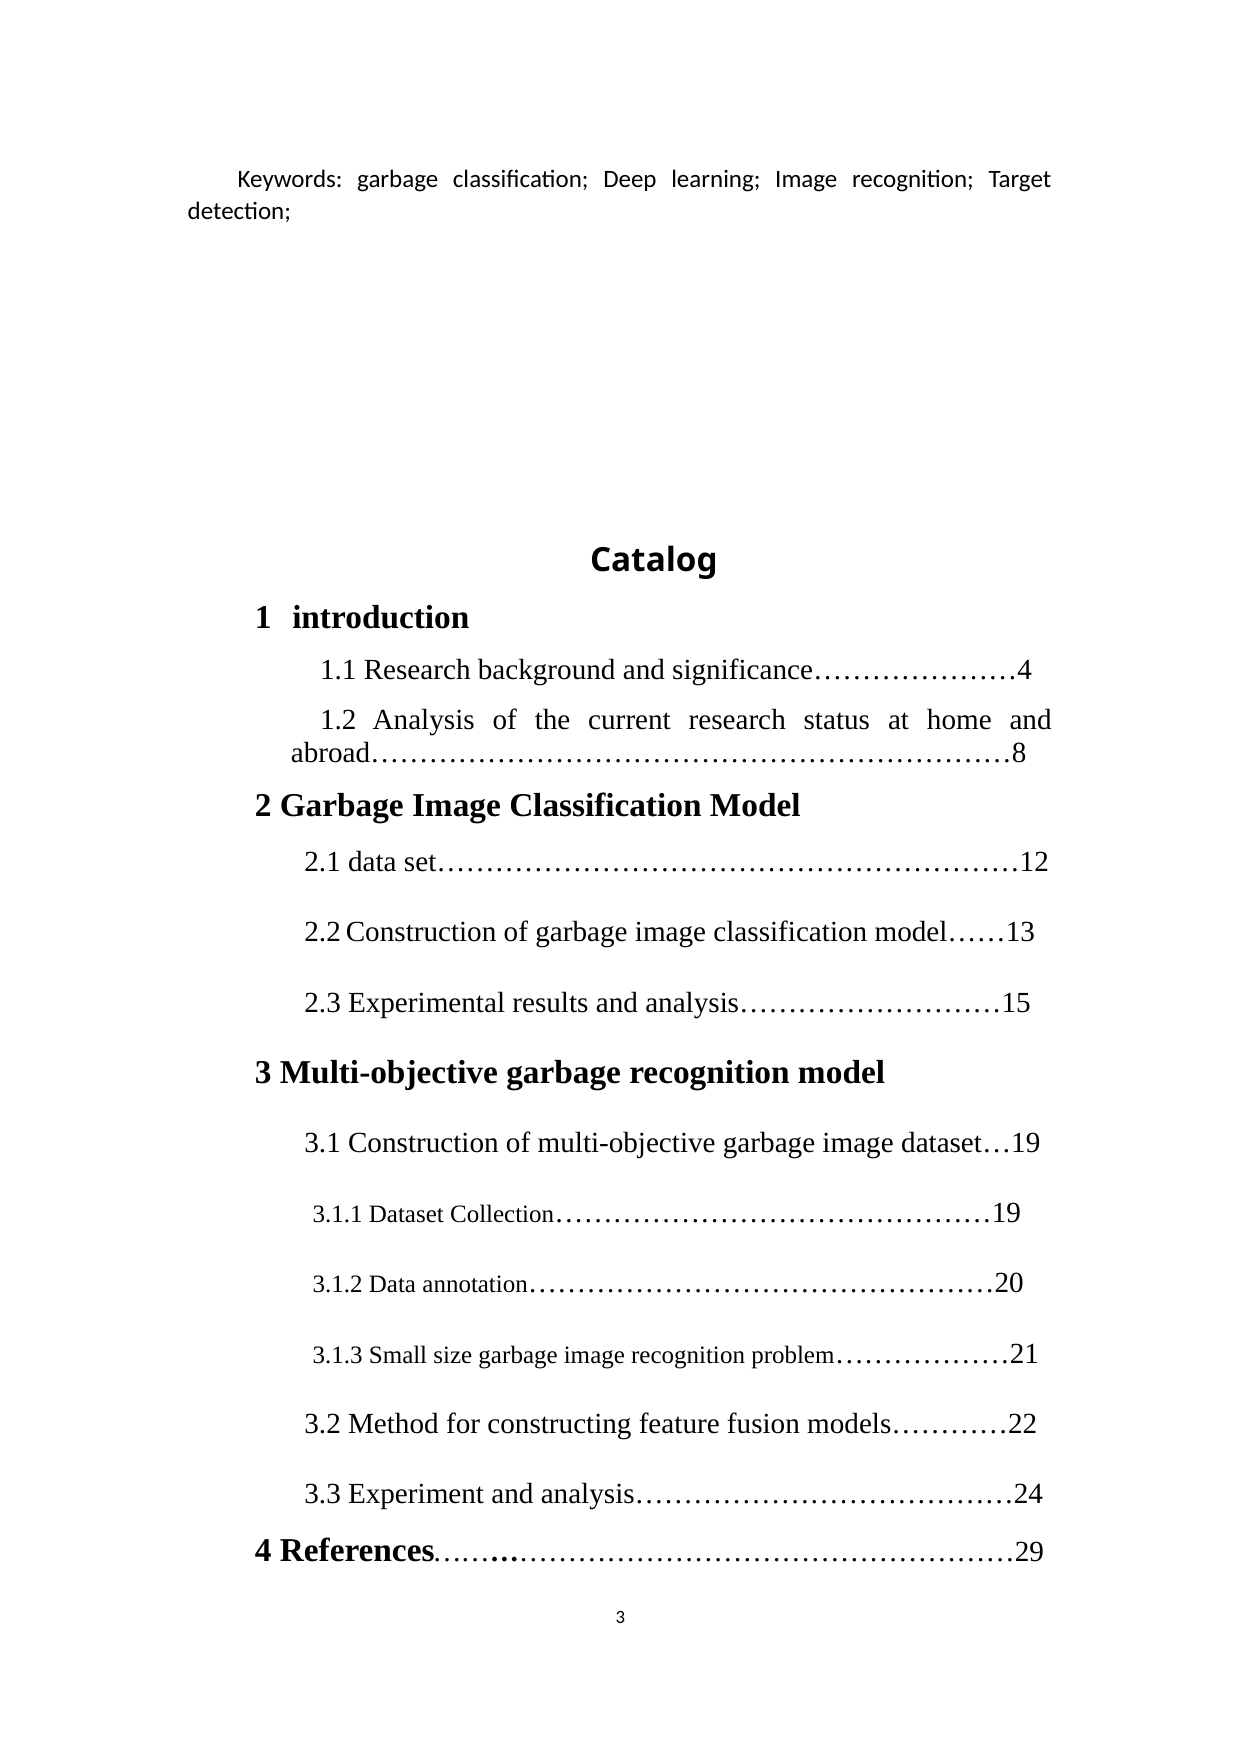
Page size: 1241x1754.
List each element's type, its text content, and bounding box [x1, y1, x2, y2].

title 1.1 Research background and significance…………………4 [320, 652, 1053, 686]
text 4 References……………………………………………………29 [187, 1531, 1053, 1569]
text 2.3 Experimental results and analysis………………………15 [187, 969, 1053, 1034]
title 2 Garbage Image Classification Model [187, 785, 1053, 823]
text 3.1.1 Dataset Collection………………………………………19 [187, 1180, 1053, 1245]
title introduction [254, 597, 1053, 636]
text 3.1.2 Data annotation…………………………………………20 [187, 1250, 1053, 1315]
text 3 Multi-objective garbage recognition model [187, 1039, 1053, 1104]
text 3.3 Experiment and analysis…………………………………24 [187, 1461, 1053, 1526]
text 3.1 Construction of multi-objective garbage image dataset…19 [187, 1109, 1053, 1174]
text 2.2 Construction of garbage image classification model……13 [187, 899, 1053, 964]
title 1.2 Analysis of the current research status at home and abroad…………………………………………………………8 [291, 702, 1053, 769]
title Catalog [187, 536, 1053, 581]
text Keywords: garbage classification; Deep learning; Image recognition; Target detection; [187, 162, 1053, 227]
text 3.2 Method for constructing feature fusion models…………22 [187, 1390, 1053, 1455]
text 2.1 data set……………………………………………………12 [187, 829, 1053, 894]
text 3.1.3 Small size garbage image recognition problem………………21 [187, 1320, 1053, 1385]
